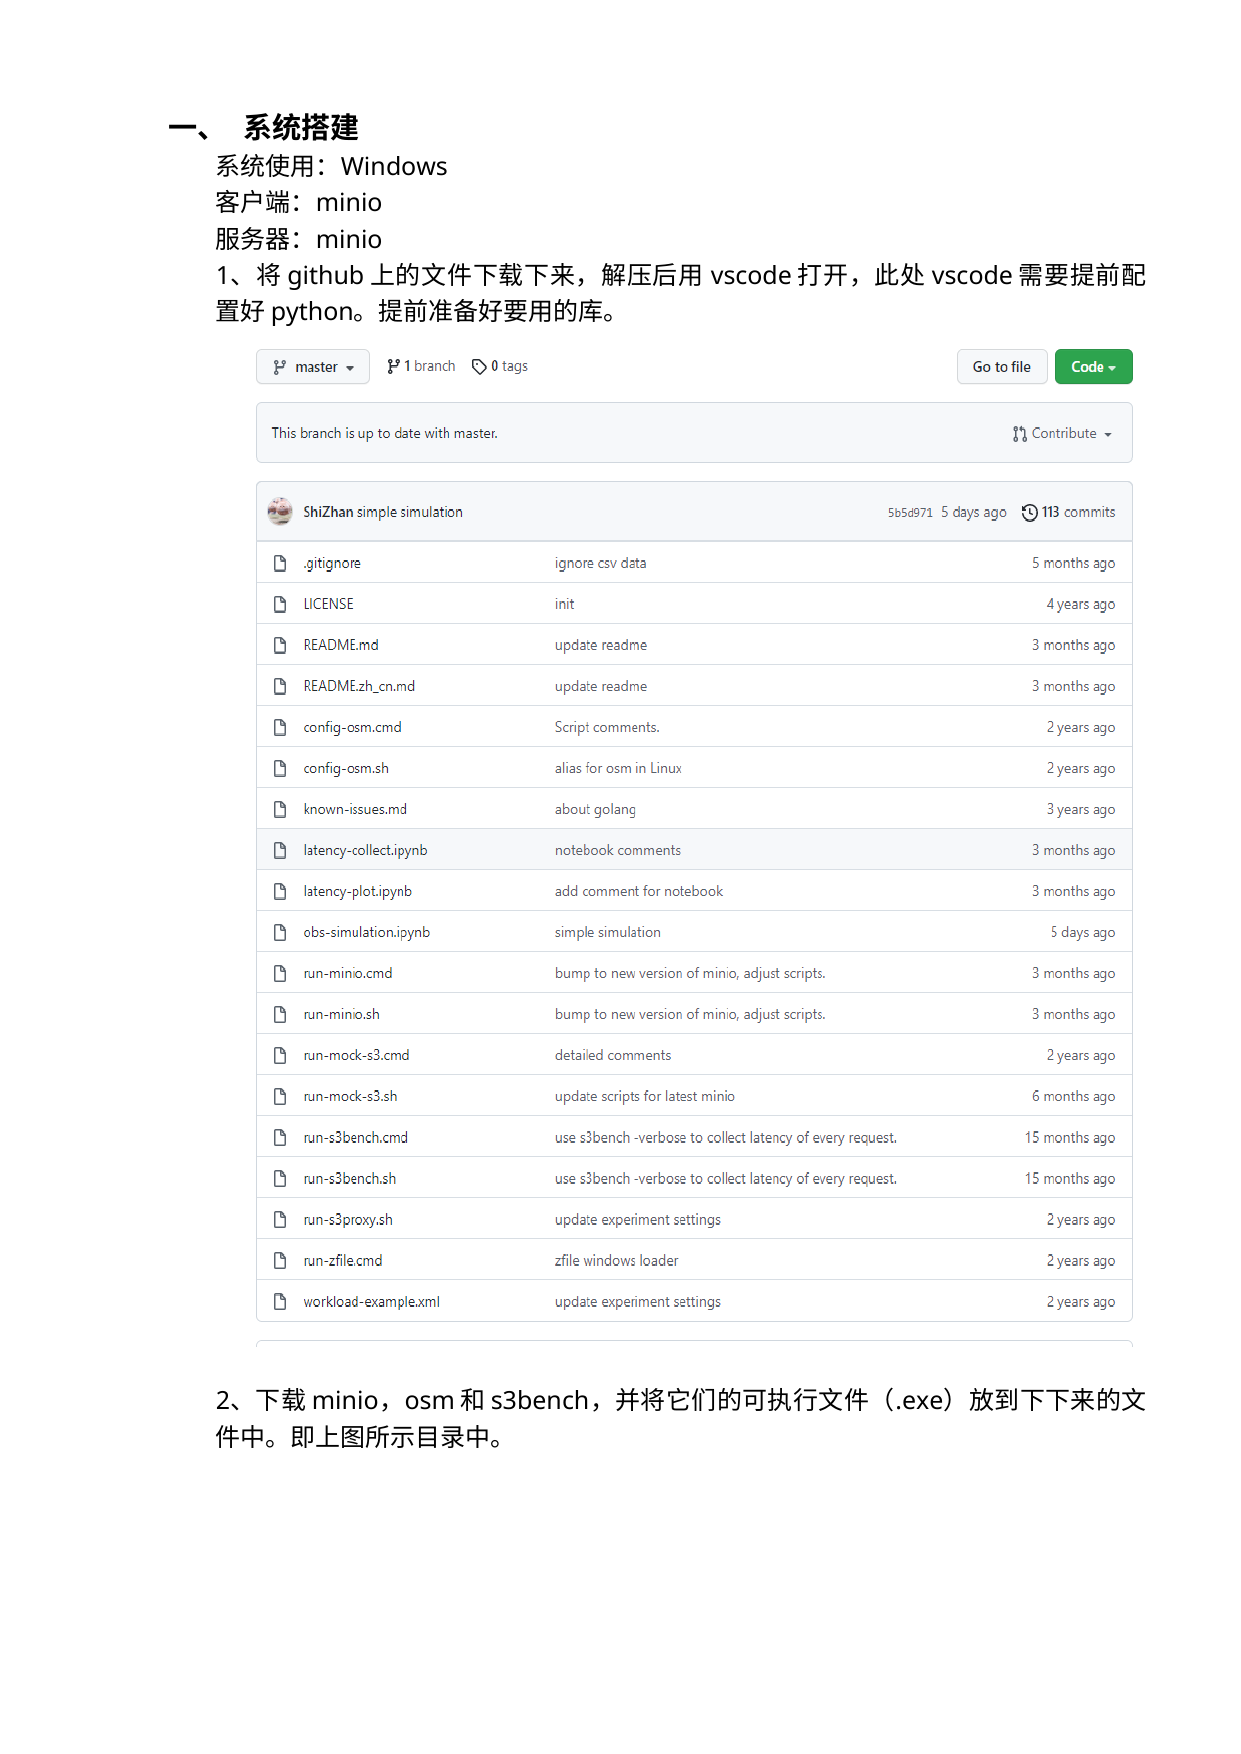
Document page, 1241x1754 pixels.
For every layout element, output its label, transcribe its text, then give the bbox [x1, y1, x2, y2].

text 系统使用：Windows [216, 147, 1147, 183]
text 1、将github上的文件下载下来，解压后用vscode打开，此处vscode需要提前配置好python。提前准备好要用的库。 [216, 255, 1147, 327]
list 系统搭建 [168, 104, 1147, 147]
text 客户端：minio [216, 183, 1147, 219]
text 2、下载minio，osm和s3bench，并将它们的可执行文件（.exe）放到下下来的文件中。即上图所示目录中。 [216, 1381, 1147, 1453]
picture [215, 327, 1147, 1347]
text 服务器：minio [216, 219, 1147, 255]
